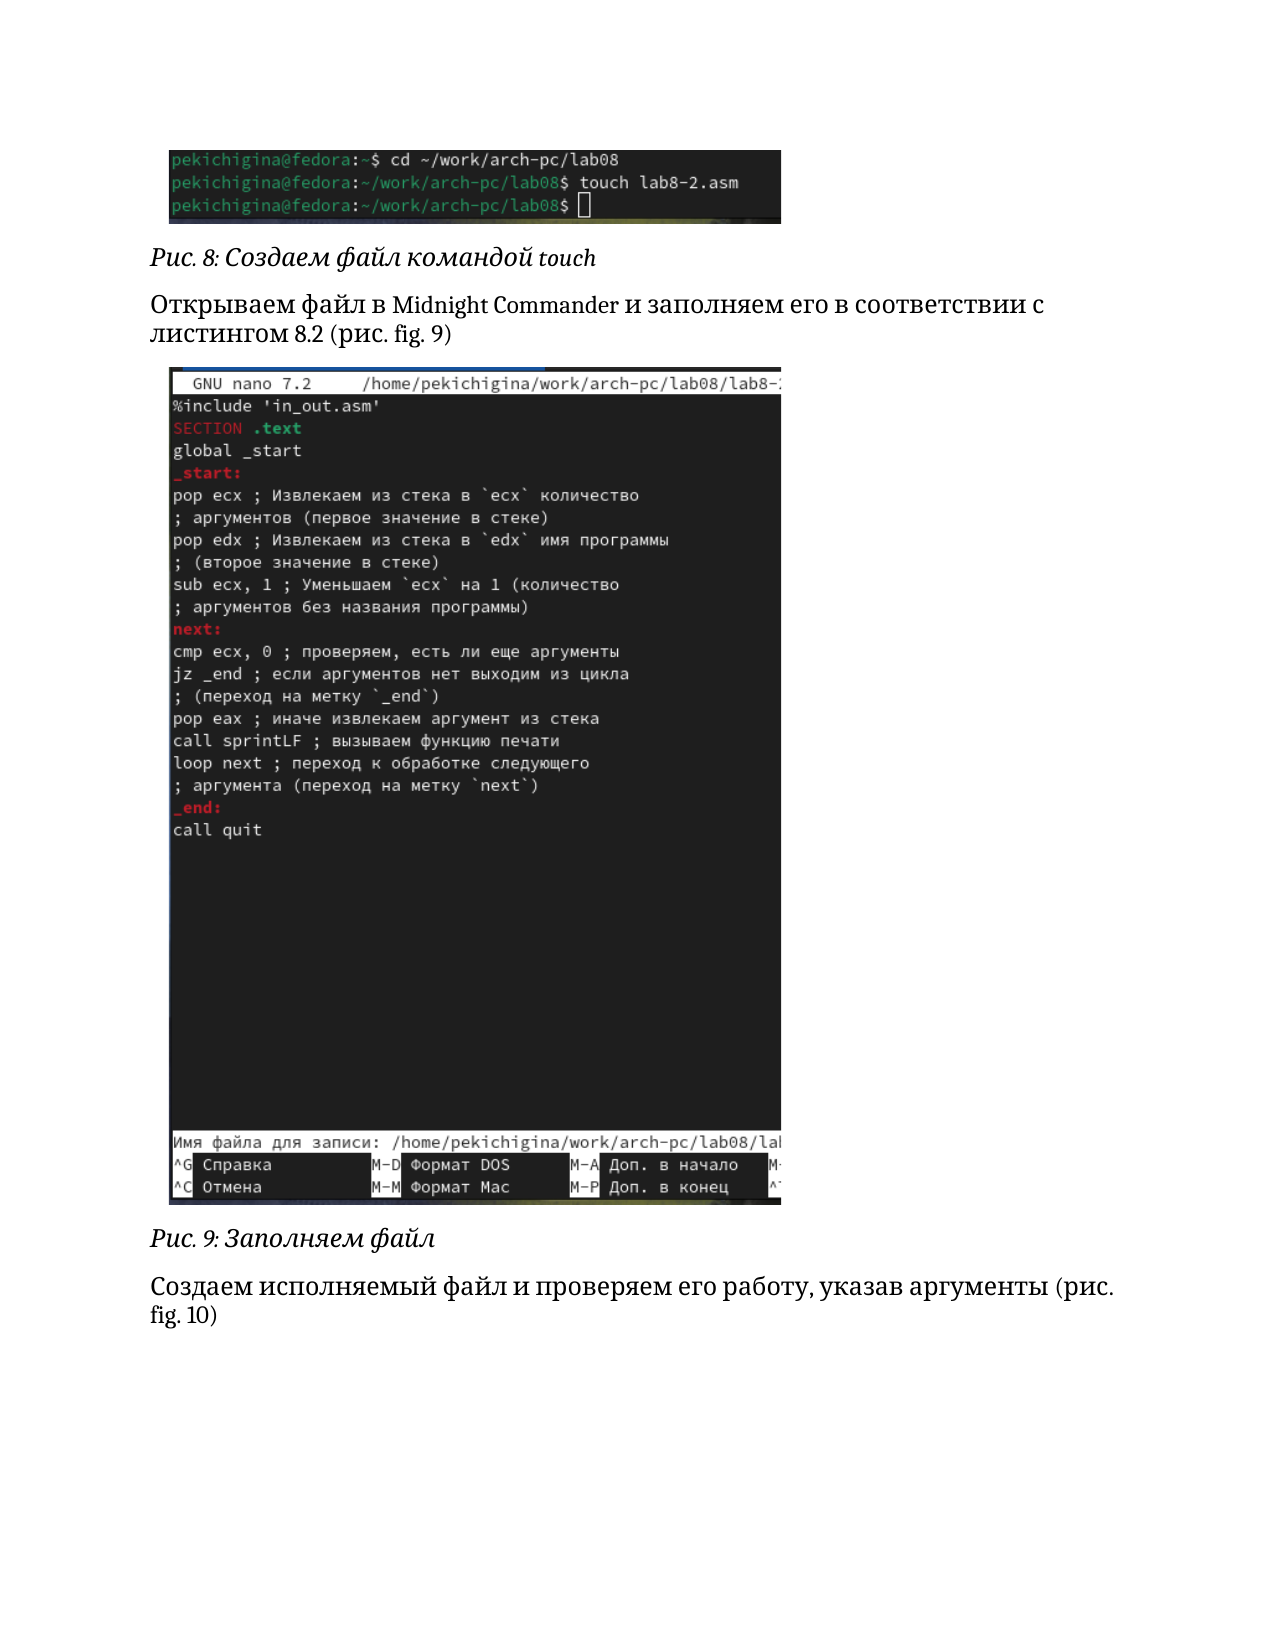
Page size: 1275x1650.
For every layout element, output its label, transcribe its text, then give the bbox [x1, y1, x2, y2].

text Создаем исполняемый файл и проверяем его работу, указав аргументы (рис. fig. 10) [150, 1272, 1125, 1330]
picture [168, 367, 782, 1205]
text Открываем файл в Midnight Commander и заполняем его в соответствии с листингом 8.2 (рис. fig. 9) [150, 291, 1125, 349]
picture [168, 150, 782, 224]
text Рис. 9: Заполняем файл [150, 1225, 1125, 1254]
text Рис. 8: Создаем файл командой touch [150, 244, 1125, 273]
